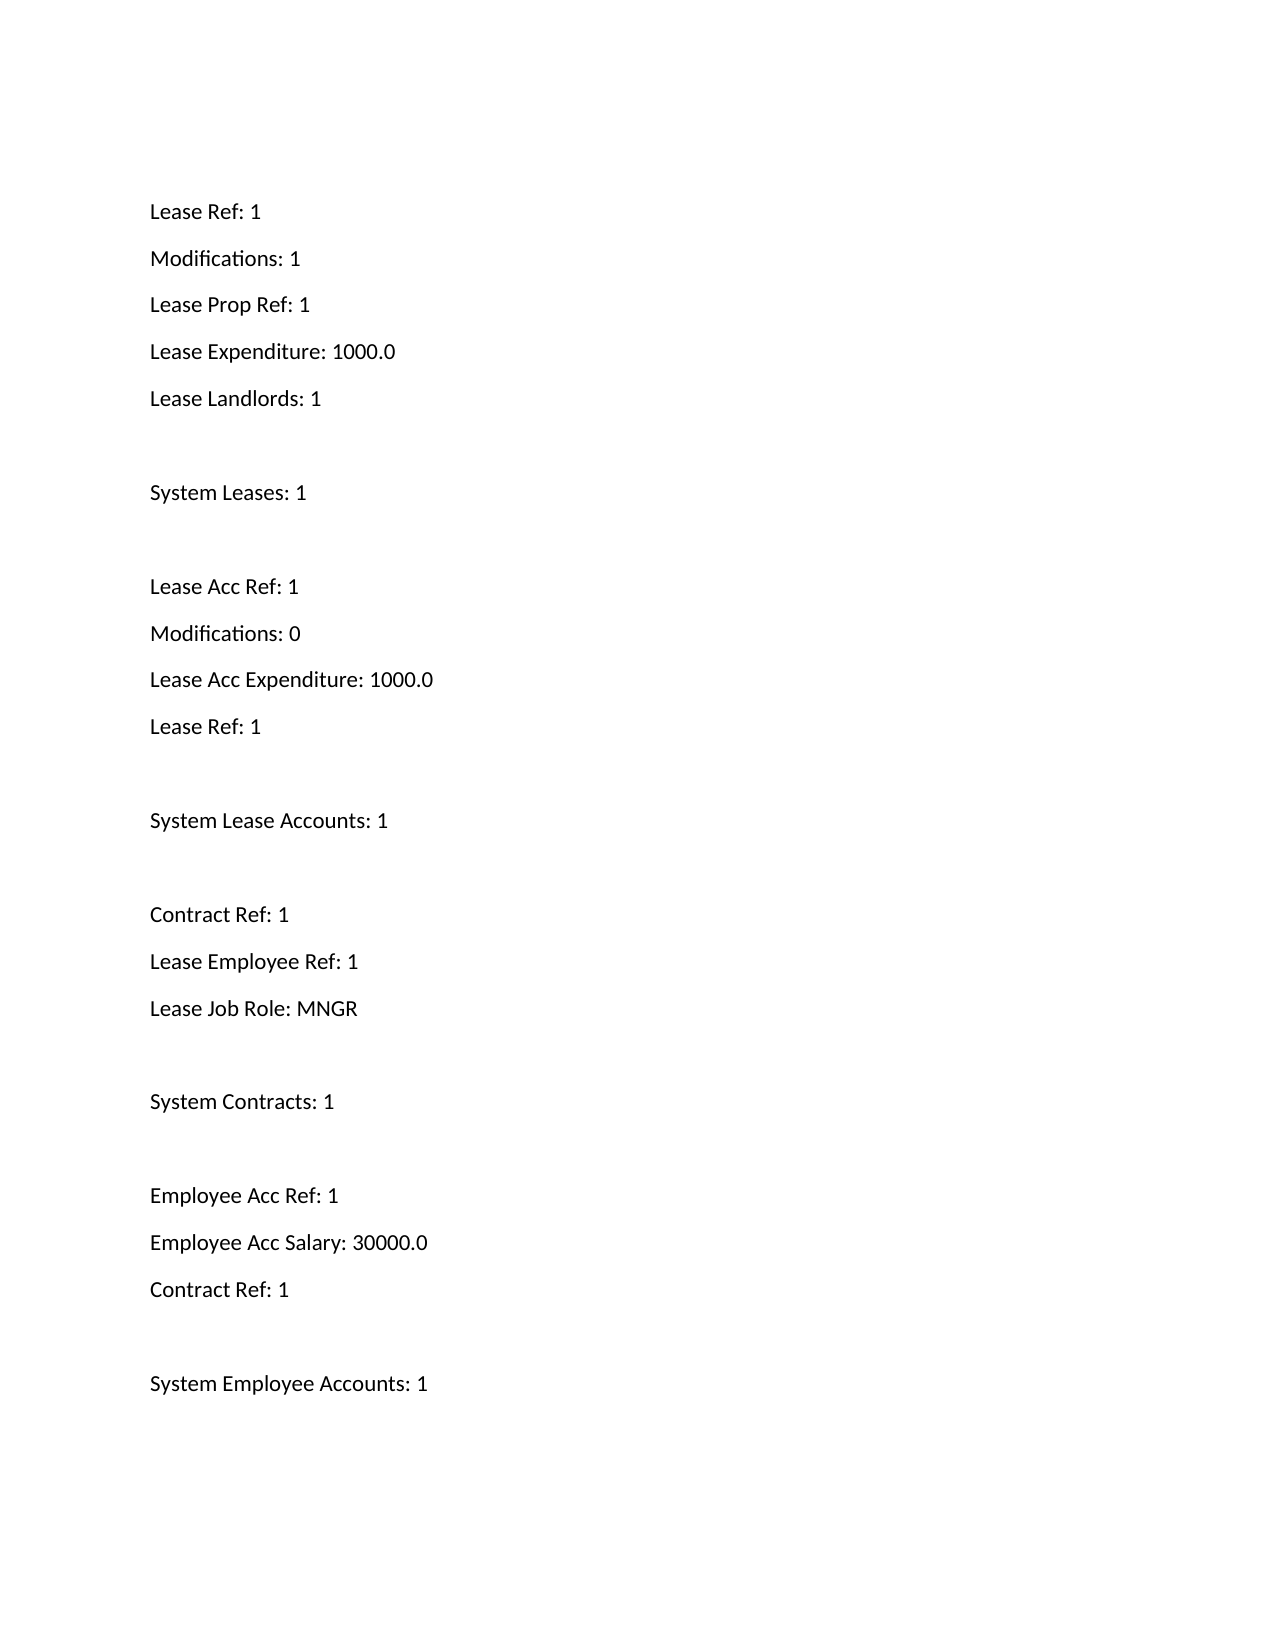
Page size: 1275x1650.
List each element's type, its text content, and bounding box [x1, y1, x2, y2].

text Lease Employee Ref: 1 [150, 947, 1125, 975]
text Employee Acc Salary: 30000.0 [150, 1228, 1125, 1256]
text Lease Acc Ref: 1 [150, 572, 1125, 600]
text Lease Ref: 1 [150, 197, 1125, 225]
text Lease Expenditure: 1000.0 [150, 337, 1125, 366]
text Contract Ref: 1 [150, 900, 1125, 928]
text System Employee Accounts: 1 [150, 1369, 1125, 1397]
text Lease Job Role: MNGR [150, 994, 1125, 1022]
text Lease Prop Ref: 1 [150, 291, 1125, 319]
text System Leases: 1 [150, 478, 1125, 506]
text System Lease Accounts: 1 [150, 806, 1125, 834]
text Lease Ref: 1 [150, 712, 1125, 741]
text Modifications: 0 [150, 619, 1125, 647]
text Lease Landlords: 1 [150, 384, 1125, 412]
text System Contracts: 1 [150, 1087, 1125, 1116]
text Lease Acc Expenditure: 1000.0 [150, 666, 1125, 694]
text Employee Acc Ref: 1 [150, 1181, 1125, 1209]
text Contract Ref: 1 [150, 1275, 1125, 1303]
text Modifications: 1 [150, 244, 1125, 272]
